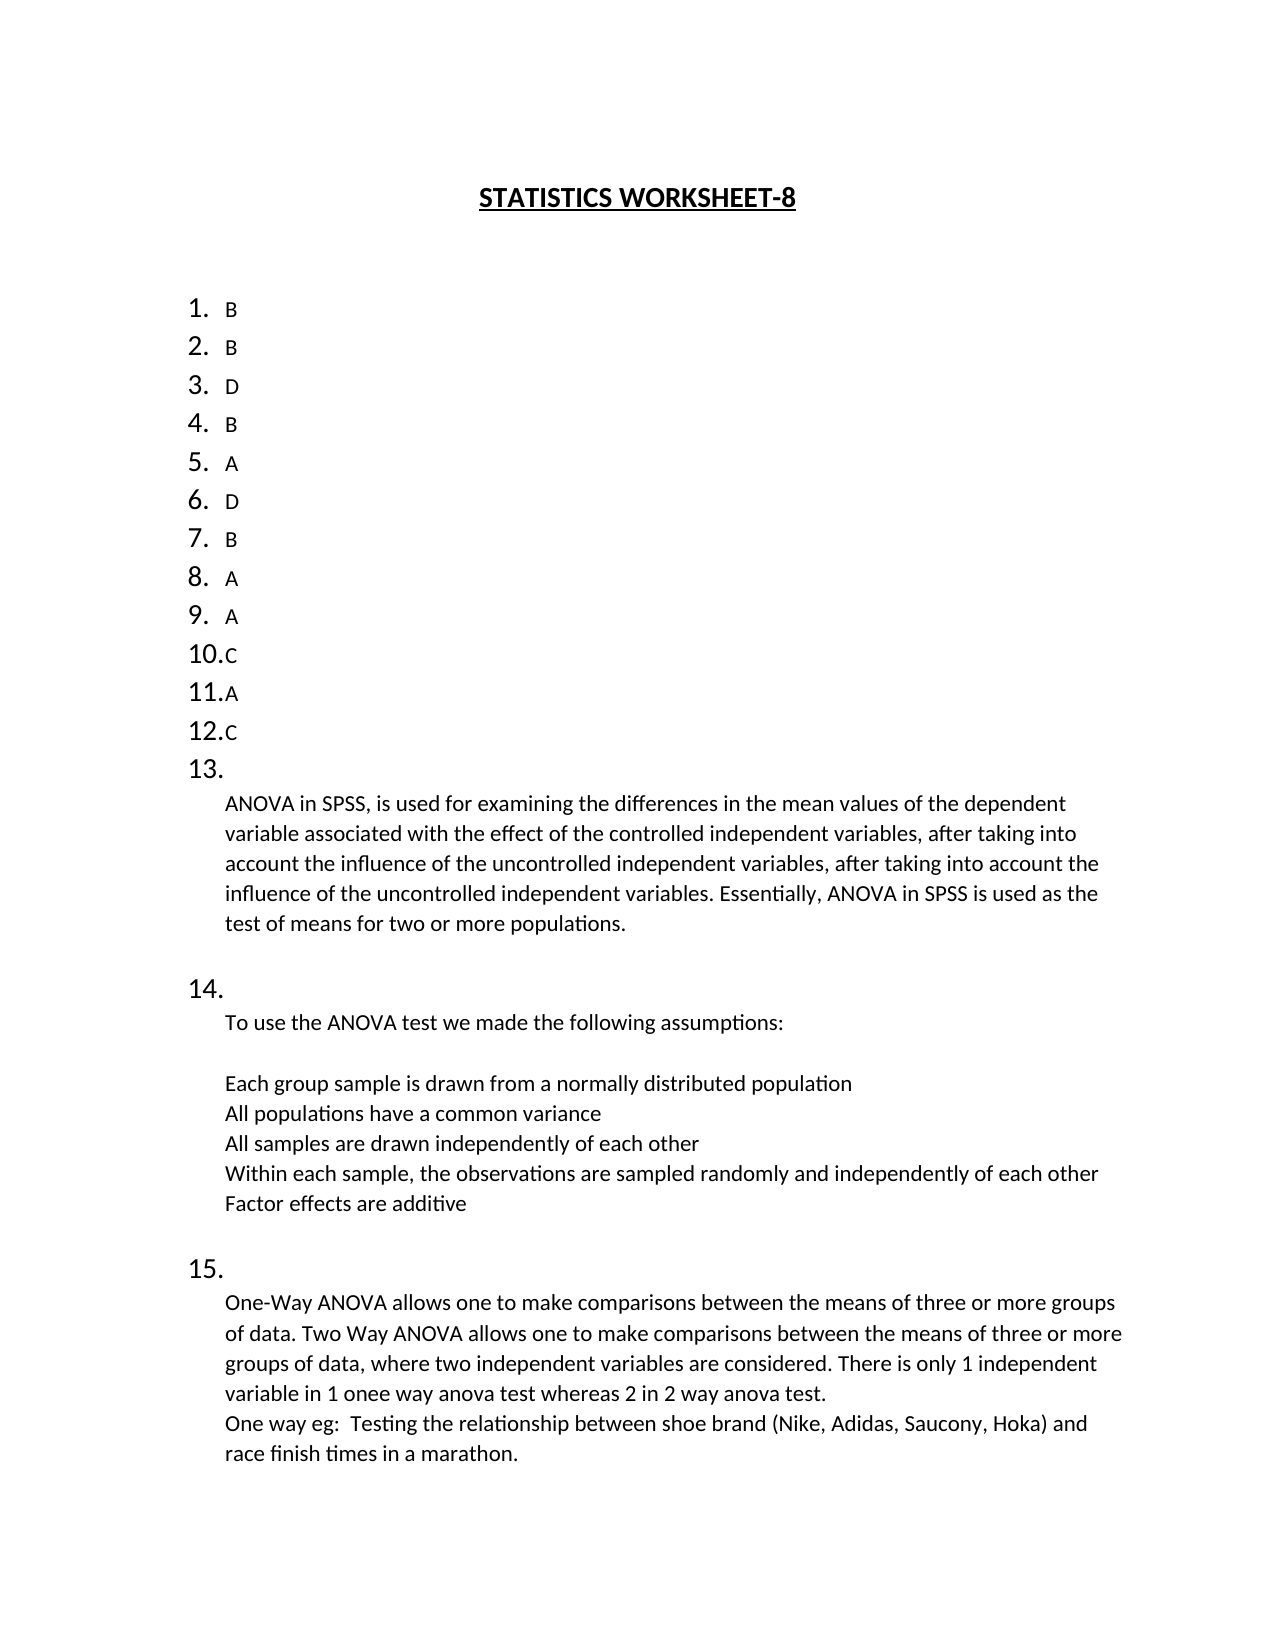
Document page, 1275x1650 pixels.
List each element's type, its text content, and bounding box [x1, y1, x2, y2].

text Each group sample is drawn from a normally distributed population [225, 1069, 1125, 1097]
list B [187, 289, 1125, 324]
list D [187, 366, 1125, 401]
text One-Way ANOVA allows one to make comparisons between the means of three or more groups of data. Two Way ANOVA allows one to make comparisons between the means of three or more groups of data, where two independent variables are considered. There is only 1 independent variable in 1 onee way anova test whereas 2 in 2 way anova test. [225, 1288, 1125, 1407]
text ANOVA in SPSS, is used for examining the differences in the mean values of the dependent variable associated with the effect of the controlled independent variables, after taking into account the influence of the uncontrolled independent variables, after taking into account the influence of the uncontrolled independent variables. Essentially, ANOVA in SPSS is used as the test of means for two or more populations. [225, 789, 1125, 937]
list B [187, 327, 1125, 363]
text To use the ANOVA test we made the following assumptions: [225, 1008, 1125, 1036]
text Factor effects are additive [225, 1189, 1125, 1218]
list D [187, 481, 1125, 517]
text One way eg: Testing the relationship between shoe brand (Nike, Adidas, Saucony, Hoka) and race finish times in a marathon. [225, 1409, 1125, 1467]
list A [187, 596, 1125, 632]
list C [187, 635, 1125, 671]
list C [187, 712, 1125, 747]
text Within each sample, the observations are sampled randomly and independently of each other [225, 1159, 1125, 1187]
text All populations have a common variance [225, 1099, 1125, 1127]
list A [187, 673, 1125, 709]
list A [187, 443, 1125, 478]
list A [187, 558, 1125, 594]
list B [187, 519, 1125, 555]
text STATISTICS WORKSHEET-8 [150, 179, 1125, 214]
list B [187, 404, 1125, 440]
text All samples are drawn independently of each other [225, 1129, 1125, 1157]
